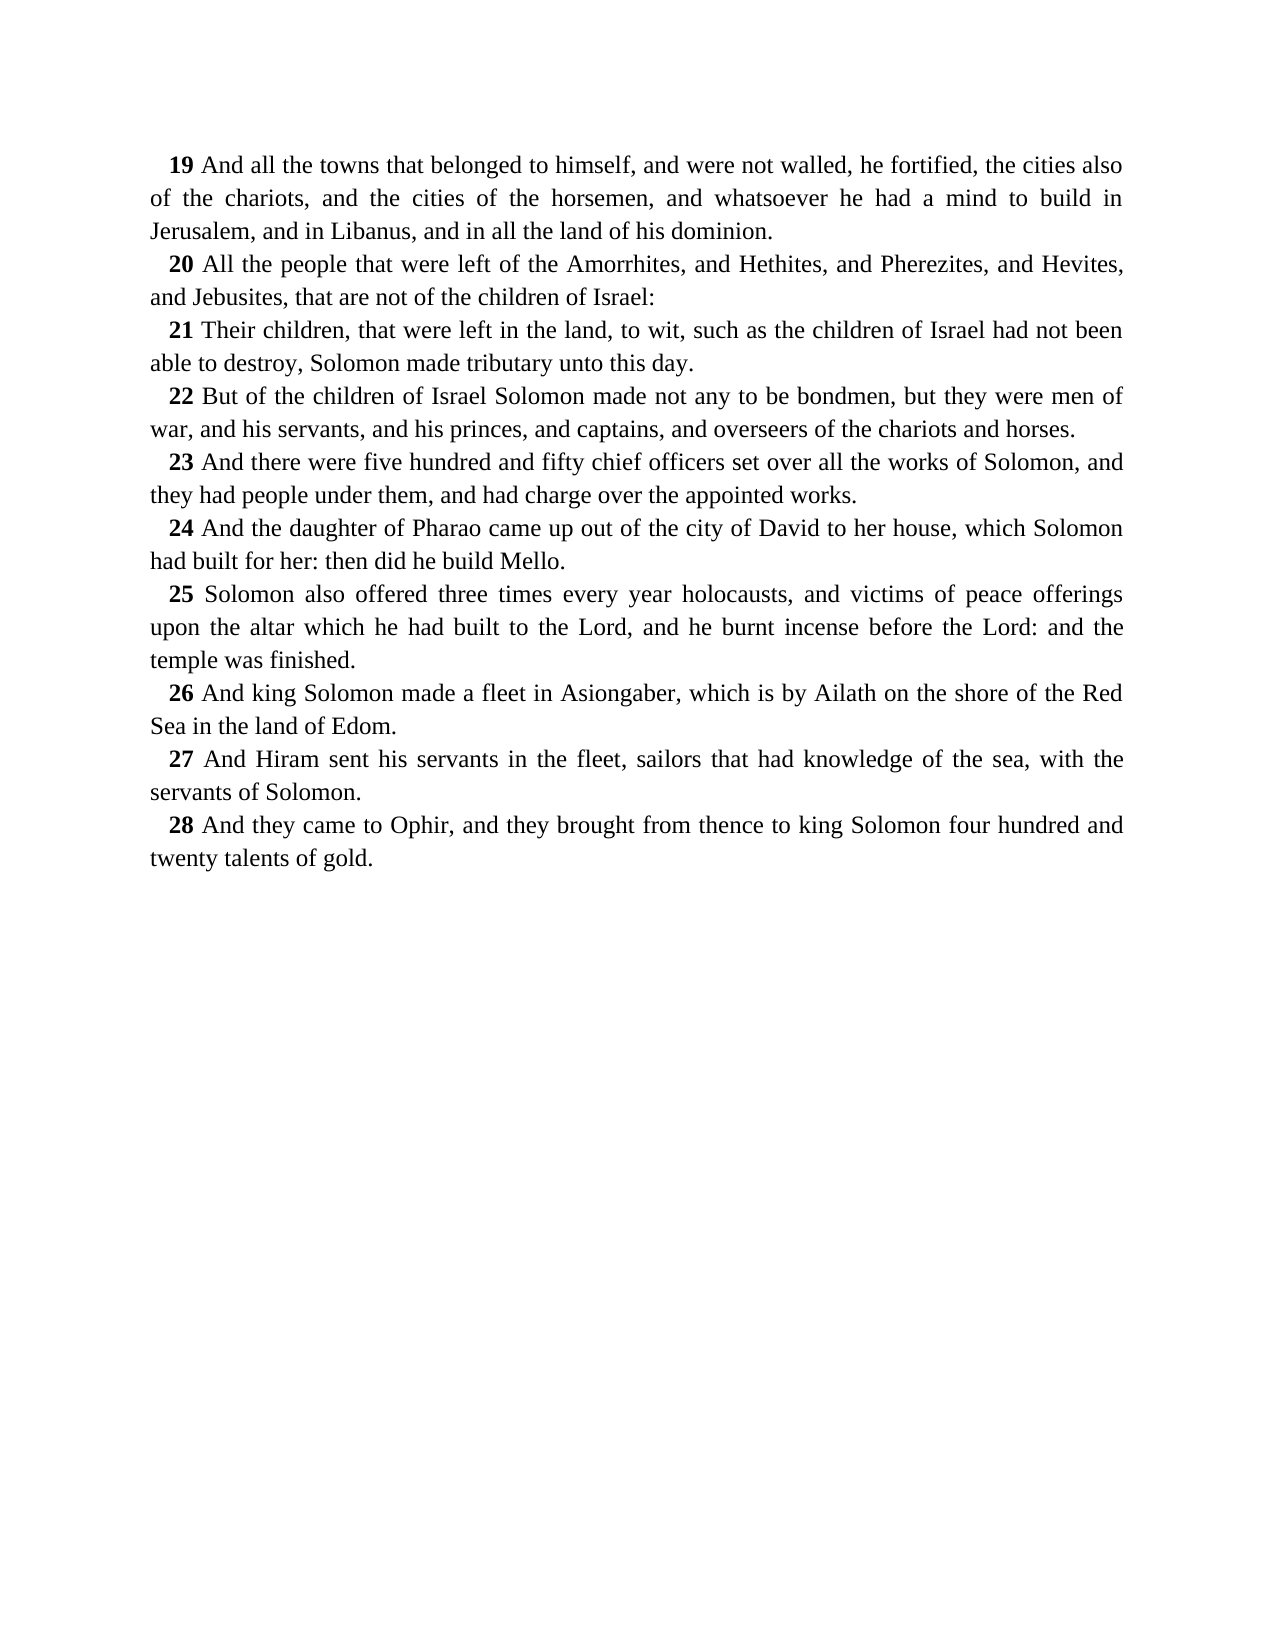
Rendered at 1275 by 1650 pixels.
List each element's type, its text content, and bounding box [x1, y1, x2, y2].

text 20 All the people that were left of the Amorrhites, and Hethites, and Pherezites, and Hevites, and Jebusites, that are not of the children of Israel: [150, 249, 1125, 311]
text 23 And there were five hundred and fifty chief officers set over all the works of Solomon, and they had people under them, and had charge over the appointed works. [150, 447, 1125, 509]
text 25 Solomon also offered three times every year holocausts, and victims of peace offerings upon the altar which he had built to the Lord, and he burnt incense before the Lord: and the temple was finished. [150, 579, 1125, 674]
text 22 But of the children of Israel Solomon made not any to be bondmen, but they were men of war, and his servants, and his princes, and captains, and overseers of the chariots and horses. [150, 381, 1125, 443]
text 24 And the daughter of Pharao came up out of the city of David to her house, which Solomon had built for her: then did he build Mello. [150, 513, 1125, 575]
text 19 And all the towns that belonged to himself, and were not walled, he fortified, the cities also of the chariots, and the cities of the horsemen, and whatsoever he had a mind to build in Jerusalem, and in Libanus, and in all the land of his dominion. [150, 150, 1125, 245]
text 21 Their children, that were left in the land, to wit, such as the children of Israel had not been able to destroy, Solomon made tributary unto this day. [150, 315, 1125, 377]
text 28 And they came to Ophir, and they brought from thence to king Solomon four hundred and twenty talents of gold. [150, 810, 1125, 872]
text 27 And Hiram sent his servants in the fleet, sailors that had knowledge of the sea, with the servants of Solomon. [150, 744, 1125, 806]
text 26 And king Solomon made a fleet in Asiongaber, which is by Ailath on the shore of the Red Sea in the land of Edom. [150, 678, 1125, 740]
